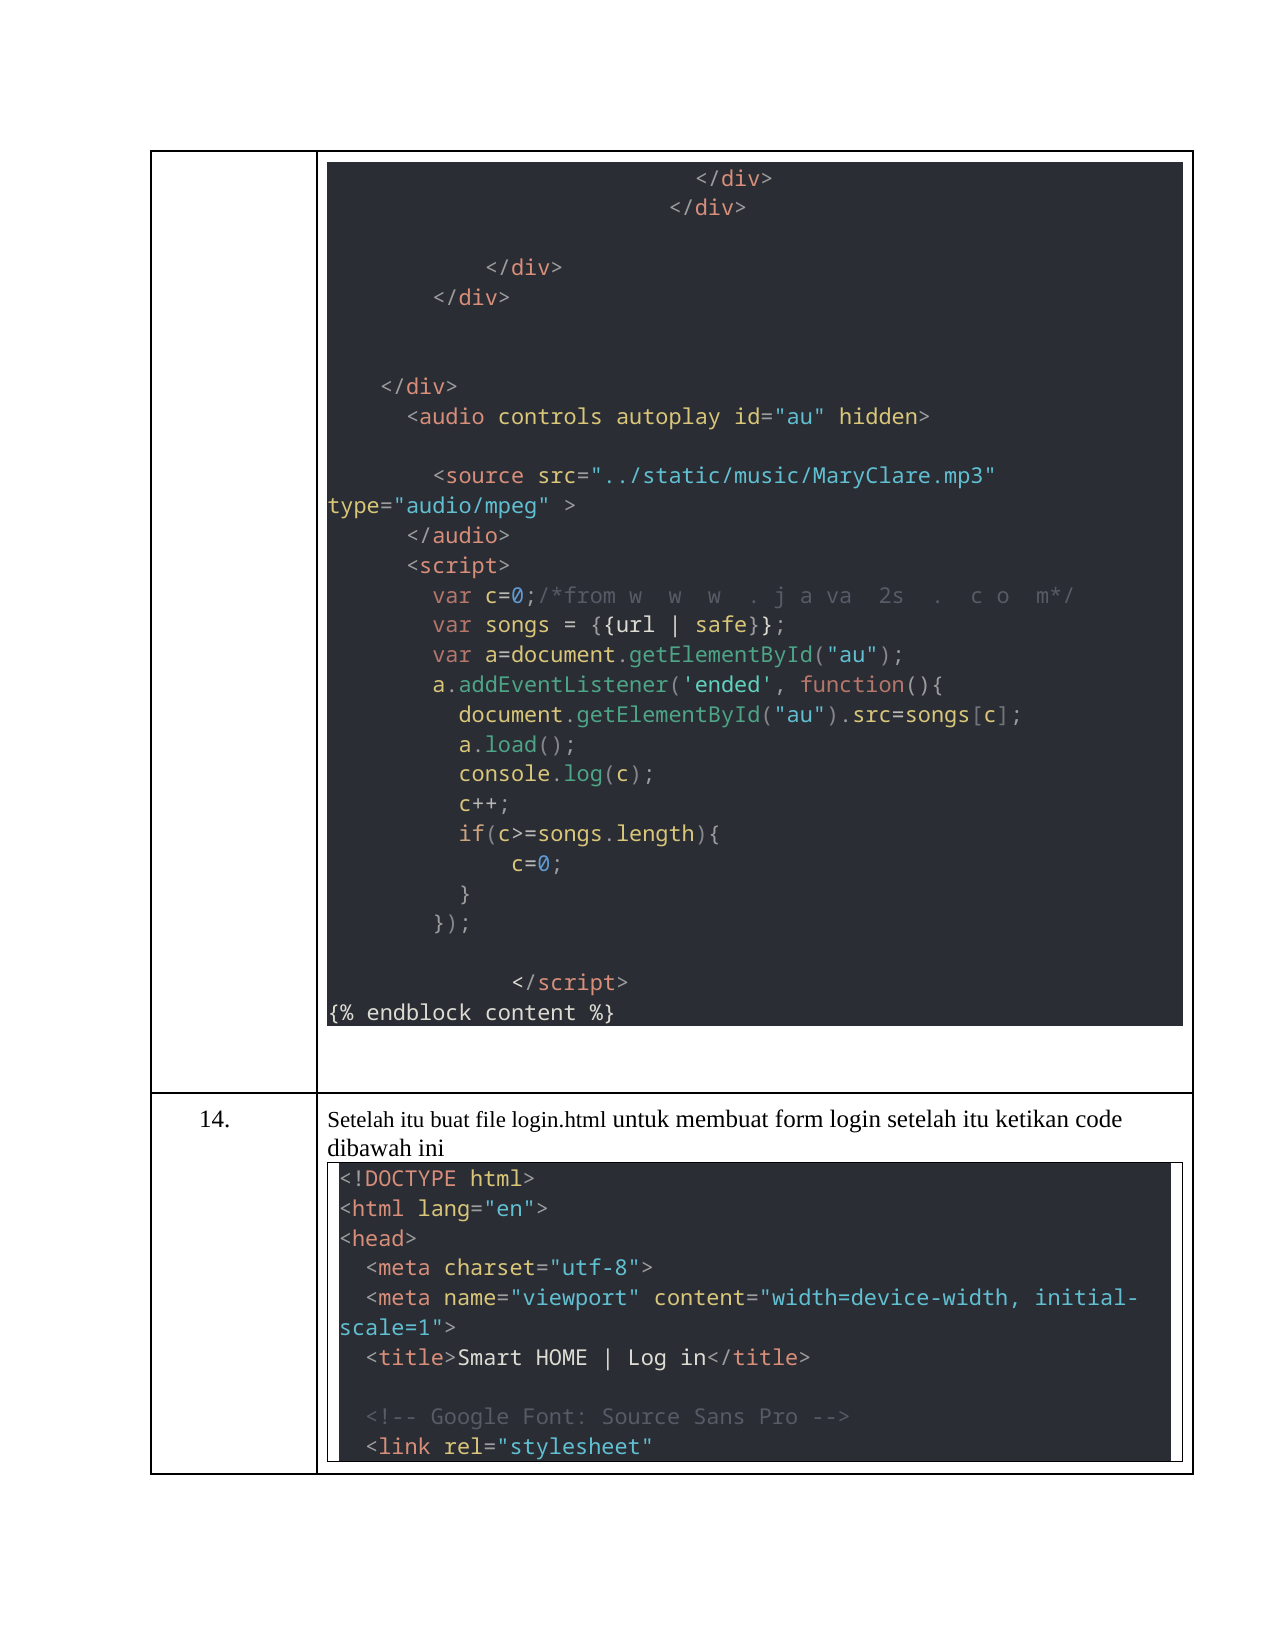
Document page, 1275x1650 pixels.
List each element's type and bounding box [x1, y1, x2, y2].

table_cell [152, 152, 316, 1092]
table_cell [318, 152, 1192, 1092]
table_cell [152, 1094, 316, 1472]
table_cell [318, 1094, 1192, 1472]
